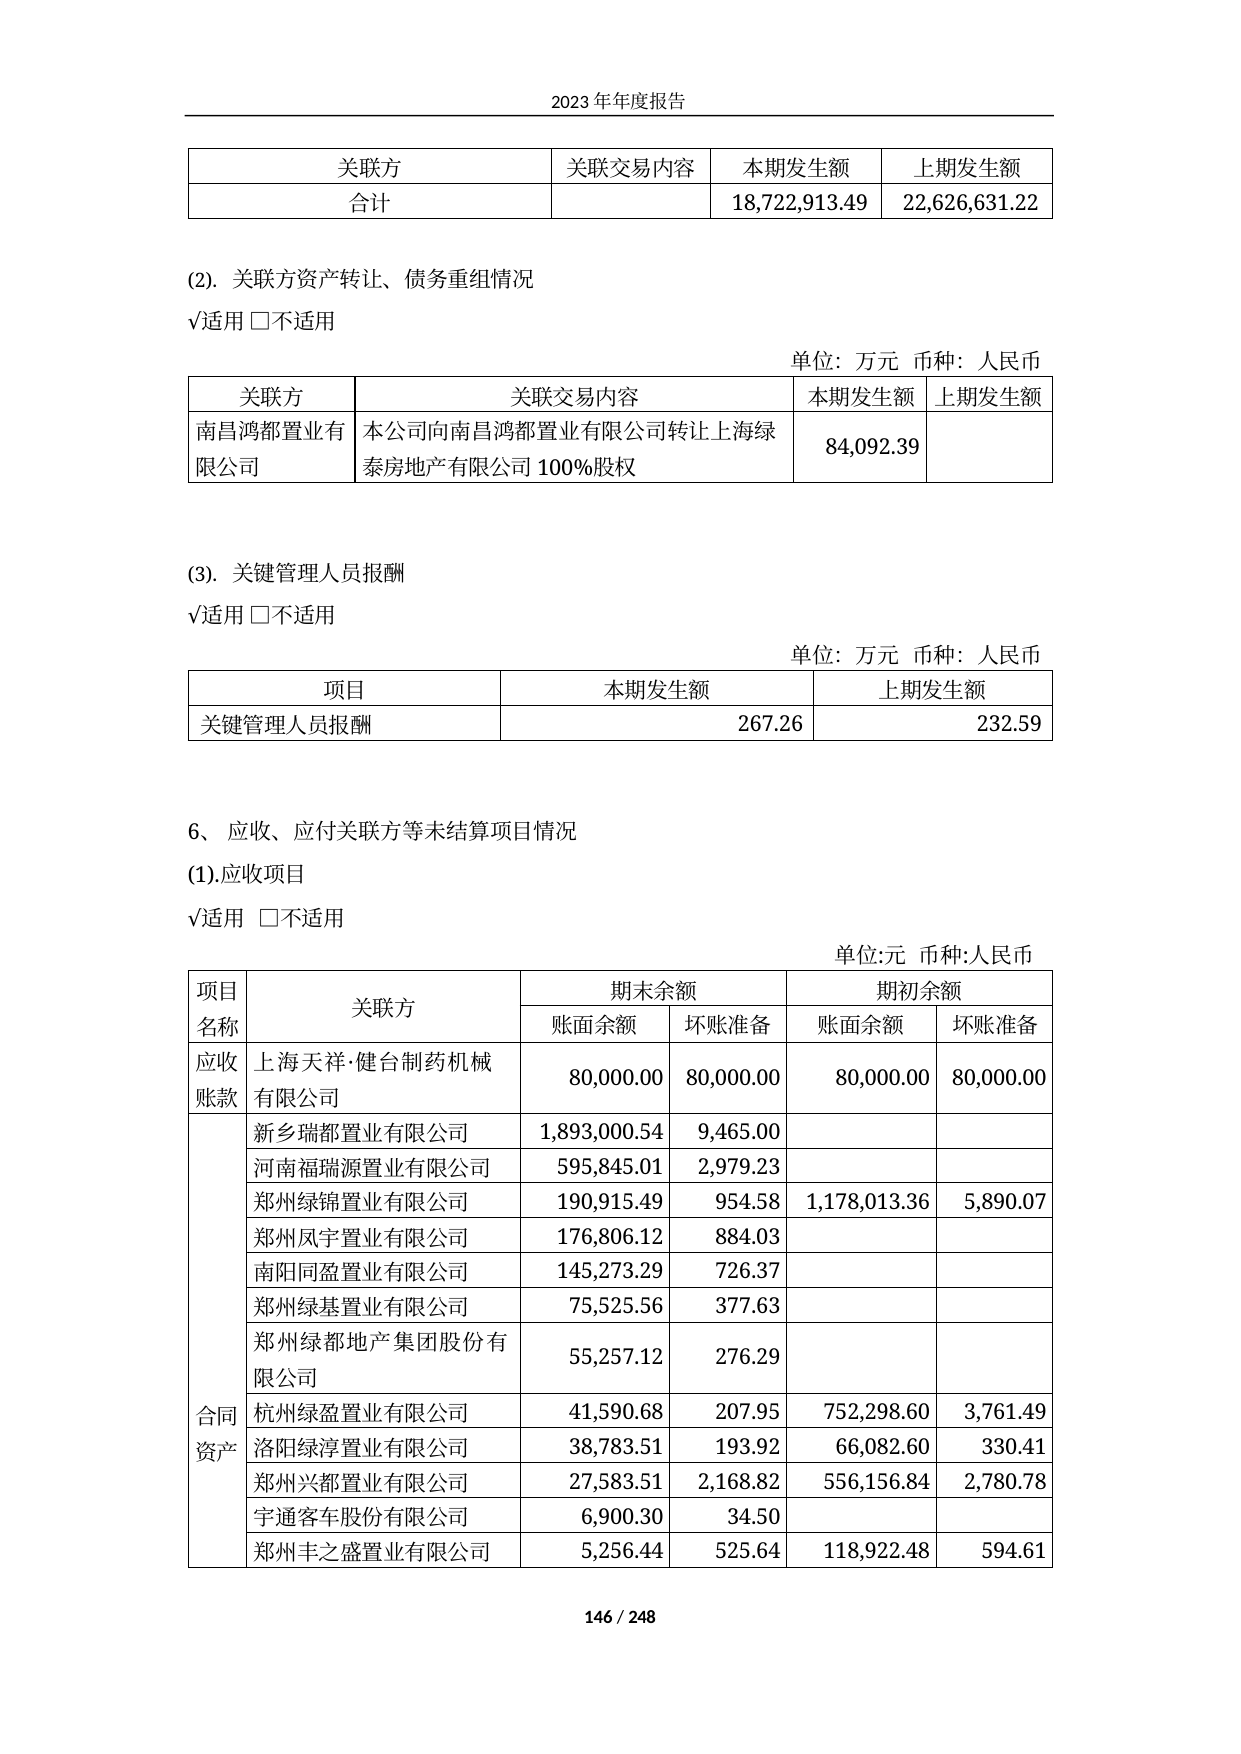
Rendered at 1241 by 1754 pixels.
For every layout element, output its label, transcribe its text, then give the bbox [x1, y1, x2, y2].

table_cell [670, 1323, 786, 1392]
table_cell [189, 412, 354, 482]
text 单位：万元 币种：人民币 [790, 344, 1082, 376]
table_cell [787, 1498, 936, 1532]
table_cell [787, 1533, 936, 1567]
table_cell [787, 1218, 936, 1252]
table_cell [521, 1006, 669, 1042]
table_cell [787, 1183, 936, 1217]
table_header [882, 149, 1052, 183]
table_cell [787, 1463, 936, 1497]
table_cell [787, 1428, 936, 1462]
text 6、 应收、应付关联方等未结算项目情况 (1).应收项目 [187, 814, 586, 889]
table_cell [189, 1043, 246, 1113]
text √适用 □不适用 [187, 901, 590, 933]
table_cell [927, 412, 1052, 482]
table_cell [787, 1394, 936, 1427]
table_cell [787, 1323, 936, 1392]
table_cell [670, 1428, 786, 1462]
list 关键管理人员报酬 [187, 556, 412, 588]
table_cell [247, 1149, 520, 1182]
text 单位：万元 币种：人民币 [790, 639, 1082, 670]
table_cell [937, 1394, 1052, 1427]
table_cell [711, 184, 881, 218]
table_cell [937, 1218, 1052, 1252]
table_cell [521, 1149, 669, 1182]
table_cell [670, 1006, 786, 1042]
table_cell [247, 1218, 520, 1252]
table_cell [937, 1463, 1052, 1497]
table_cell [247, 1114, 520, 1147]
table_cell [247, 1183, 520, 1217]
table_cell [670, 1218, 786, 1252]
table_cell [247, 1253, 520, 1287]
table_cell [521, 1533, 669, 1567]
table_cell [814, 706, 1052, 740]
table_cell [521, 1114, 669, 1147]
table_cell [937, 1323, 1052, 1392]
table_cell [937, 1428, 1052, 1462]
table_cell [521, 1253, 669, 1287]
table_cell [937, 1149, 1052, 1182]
text √适用 □不适用 [187, 304, 543, 336]
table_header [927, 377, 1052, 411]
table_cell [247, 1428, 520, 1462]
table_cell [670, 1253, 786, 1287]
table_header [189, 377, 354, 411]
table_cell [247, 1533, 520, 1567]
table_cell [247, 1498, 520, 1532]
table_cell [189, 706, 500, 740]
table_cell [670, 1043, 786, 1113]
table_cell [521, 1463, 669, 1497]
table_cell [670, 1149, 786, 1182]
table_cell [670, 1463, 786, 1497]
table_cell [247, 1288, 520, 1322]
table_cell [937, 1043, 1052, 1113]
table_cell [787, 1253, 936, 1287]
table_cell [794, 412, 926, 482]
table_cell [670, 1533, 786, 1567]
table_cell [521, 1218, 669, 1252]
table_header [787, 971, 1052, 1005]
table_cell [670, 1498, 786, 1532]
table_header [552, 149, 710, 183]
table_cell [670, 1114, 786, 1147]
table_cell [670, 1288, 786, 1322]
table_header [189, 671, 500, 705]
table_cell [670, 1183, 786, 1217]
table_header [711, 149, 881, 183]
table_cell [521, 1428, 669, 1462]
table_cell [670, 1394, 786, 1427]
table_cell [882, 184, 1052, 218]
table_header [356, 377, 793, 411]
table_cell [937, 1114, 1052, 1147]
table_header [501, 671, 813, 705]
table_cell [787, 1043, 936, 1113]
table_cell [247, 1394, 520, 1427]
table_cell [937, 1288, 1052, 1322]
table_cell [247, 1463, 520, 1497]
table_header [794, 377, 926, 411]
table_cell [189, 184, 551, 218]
list 关联方资产转让、债务重组情况 [187, 262, 543, 293]
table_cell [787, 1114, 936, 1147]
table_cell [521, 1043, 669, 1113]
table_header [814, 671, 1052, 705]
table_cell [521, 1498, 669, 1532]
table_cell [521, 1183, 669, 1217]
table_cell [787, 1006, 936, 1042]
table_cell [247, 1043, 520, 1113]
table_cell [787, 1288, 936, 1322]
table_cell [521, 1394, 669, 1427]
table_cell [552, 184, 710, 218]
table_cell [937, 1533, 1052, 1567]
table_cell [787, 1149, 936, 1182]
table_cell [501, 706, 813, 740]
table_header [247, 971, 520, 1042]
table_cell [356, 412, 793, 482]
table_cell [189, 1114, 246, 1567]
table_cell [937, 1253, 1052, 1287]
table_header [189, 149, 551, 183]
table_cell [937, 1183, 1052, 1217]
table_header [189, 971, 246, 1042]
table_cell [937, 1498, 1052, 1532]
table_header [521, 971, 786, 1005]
text 单位:元 币种:人民币 [834, 939, 1082, 970]
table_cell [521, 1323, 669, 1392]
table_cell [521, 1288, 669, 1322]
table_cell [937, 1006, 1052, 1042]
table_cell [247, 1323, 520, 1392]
text √适用 □不适用 [187, 599, 412, 630]
